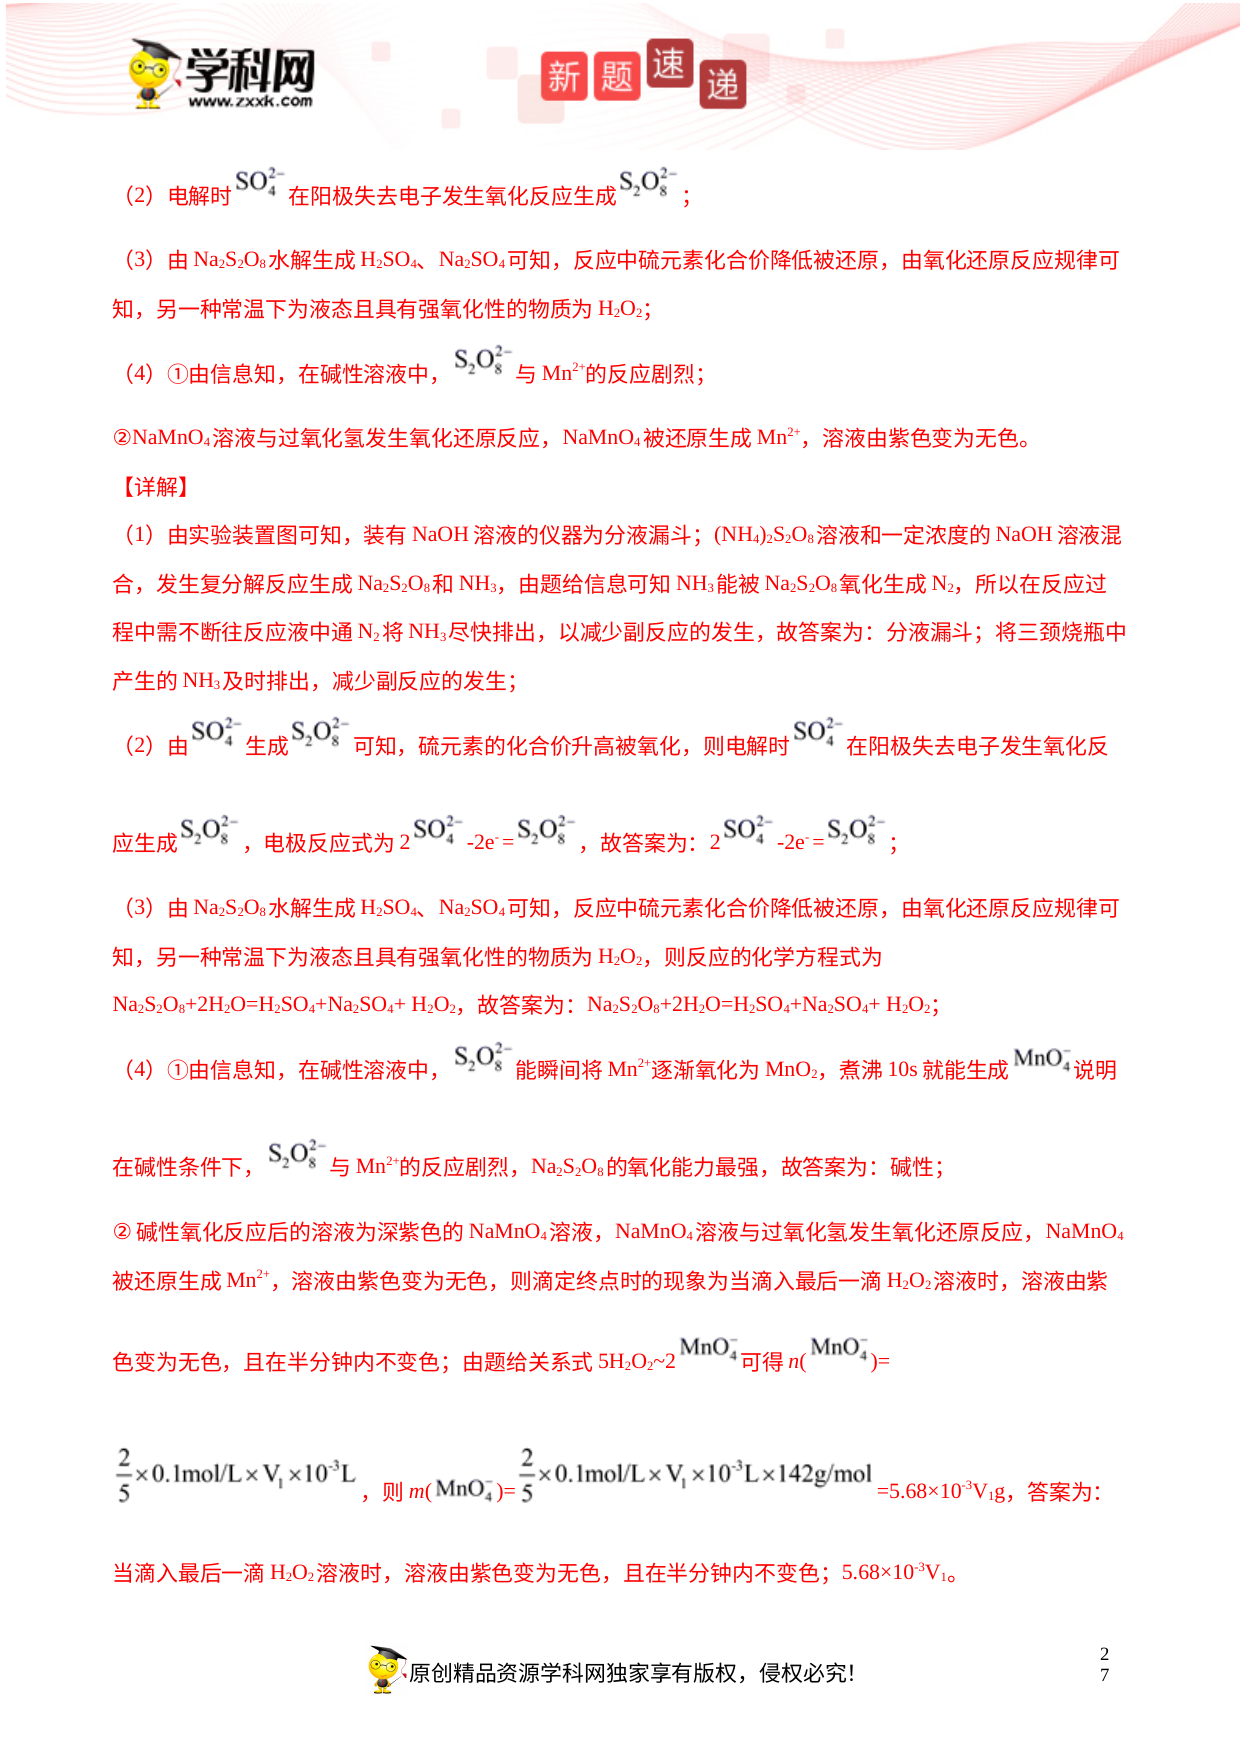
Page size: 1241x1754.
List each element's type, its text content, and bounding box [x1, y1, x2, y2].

text （3）由Na2S2O8水解生成H2SO4、Na2SO4可知，反应中硫元素化合价降低被还原，由氧化还原反应规律可知，另一种常温下为液态且具有强氧化性的物质为H2O2，则反应的化学方程式为Na2S2O8+2H2O=H2SO4+Na2SO4+ H2O2，故答案为：Na2S2O8+2H2O=H2SO4+Na2SO4+ H2O2； [112, 890, 1128, 1020]
text （4）①由信息知，在碱性溶液中，与Mn2+的反应剧烈； [112, 340, 1128, 405]
picture [451, 340, 516, 379]
picture [514, 809, 579, 849]
picture [188, 712, 245, 751]
picture [676, 1328, 740, 1365]
text （1）由实验装置图可知，装有NaOH溶液的仪器为分液漏斗；(NH4)2S2O8溶液和一定浓度的NaOH溶液混合，发生复分解反应生成Na2S2O8和NH3，由题给信息可知NH3能被Na2S2O8氧化生成N2，所以在反应过程中需不断往反应液中通N2将NH3尽快排出，以减少副反应的发生，故答案为：分液漏斗；将三颈烧瓶中产生的NH3及时排出，减少副反应的发生； [112, 517, 1128, 696]
picture [790, 712, 847, 751]
picture [1009, 1039, 1074, 1076]
picture [451, 1036, 516, 1076]
text ②NaMnO4溶液与过氧化氢发生氧化还原反应，NaMnO4被还原生成Mn2+，溶液由紫色变为无色。 [112, 421, 1128, 453]
text 【详解】 [112, 469, 1128, 502]
picture [824, 809, 889, 849]
picture [5, 3, 1240, 150]
picture [720, 809, 777, 849]
picture [265, 1133, 330, 1173]
text （3）由Na2S2O8水解生成H2SO4、Na2SO4可知，反应中硫元素化合价降低被还原，由氧化还原反应规律可知，另一种常温下为液态且具有强氧化性的物质为H2O2； [112, 243, 1128, 324]
picture [616, 162, 681, 201]
picture [363, 1642, 409, 1696]
text （2）电解时在阳极失去电子发生氧化反应生成； [112, 162, 1128, 227]
picture [431, 1470, 496, 1506]
picture [177, 809, 242, 849]
picture [410, 809, 467, 849]
text ②碱性氧化反应后的溶液为深紫色的NaMnO4溶液，NaMnO4溶液与过氧化氢发生氧化还原反应，NaMnO4被还原生成Mn2+，溶液由紫色变为无色，则滴定终点时的现象为当滴入最后一滴H2O2溶液时，溶液由紫色变为无色，且在半分钟内不变色；由题给关系式5H2O2~2可得n()=，则m()==5.68×10-3V1g，答案为：当滴入最后一滴H2O2溶液时，溶液由紫色变为无色，且在半分钟内不变色；5.68×10-3V1。 [112, 1214, 1128, 1588]
picture [232, 162, 289, 201]
picture [515, 1442, 877, 1506]
text （2）由生成可知，硫元素的化合价升高被氧化，则电解时在阳极失去电子发生氧化反应生成，电极反应式为2-2e- =，故答案为：2-2e- =； [112, 712, 1128, 874]
picture [806, 1328, 871, 1365]
text （4）①由信息知，在碱性溶液中，能瞬间将Mn2+逐渐氧化为MnO2，煮沸10s就能生成说明在碱性条件下，与Mn2+的反应剧烈，Na2S2O8的氧化能力最强，故答案为：碱性； [112, 1036, 1128, 1199]
picture [112, 1442, 361, 1506]
picture [288, 712, 353, 751]
